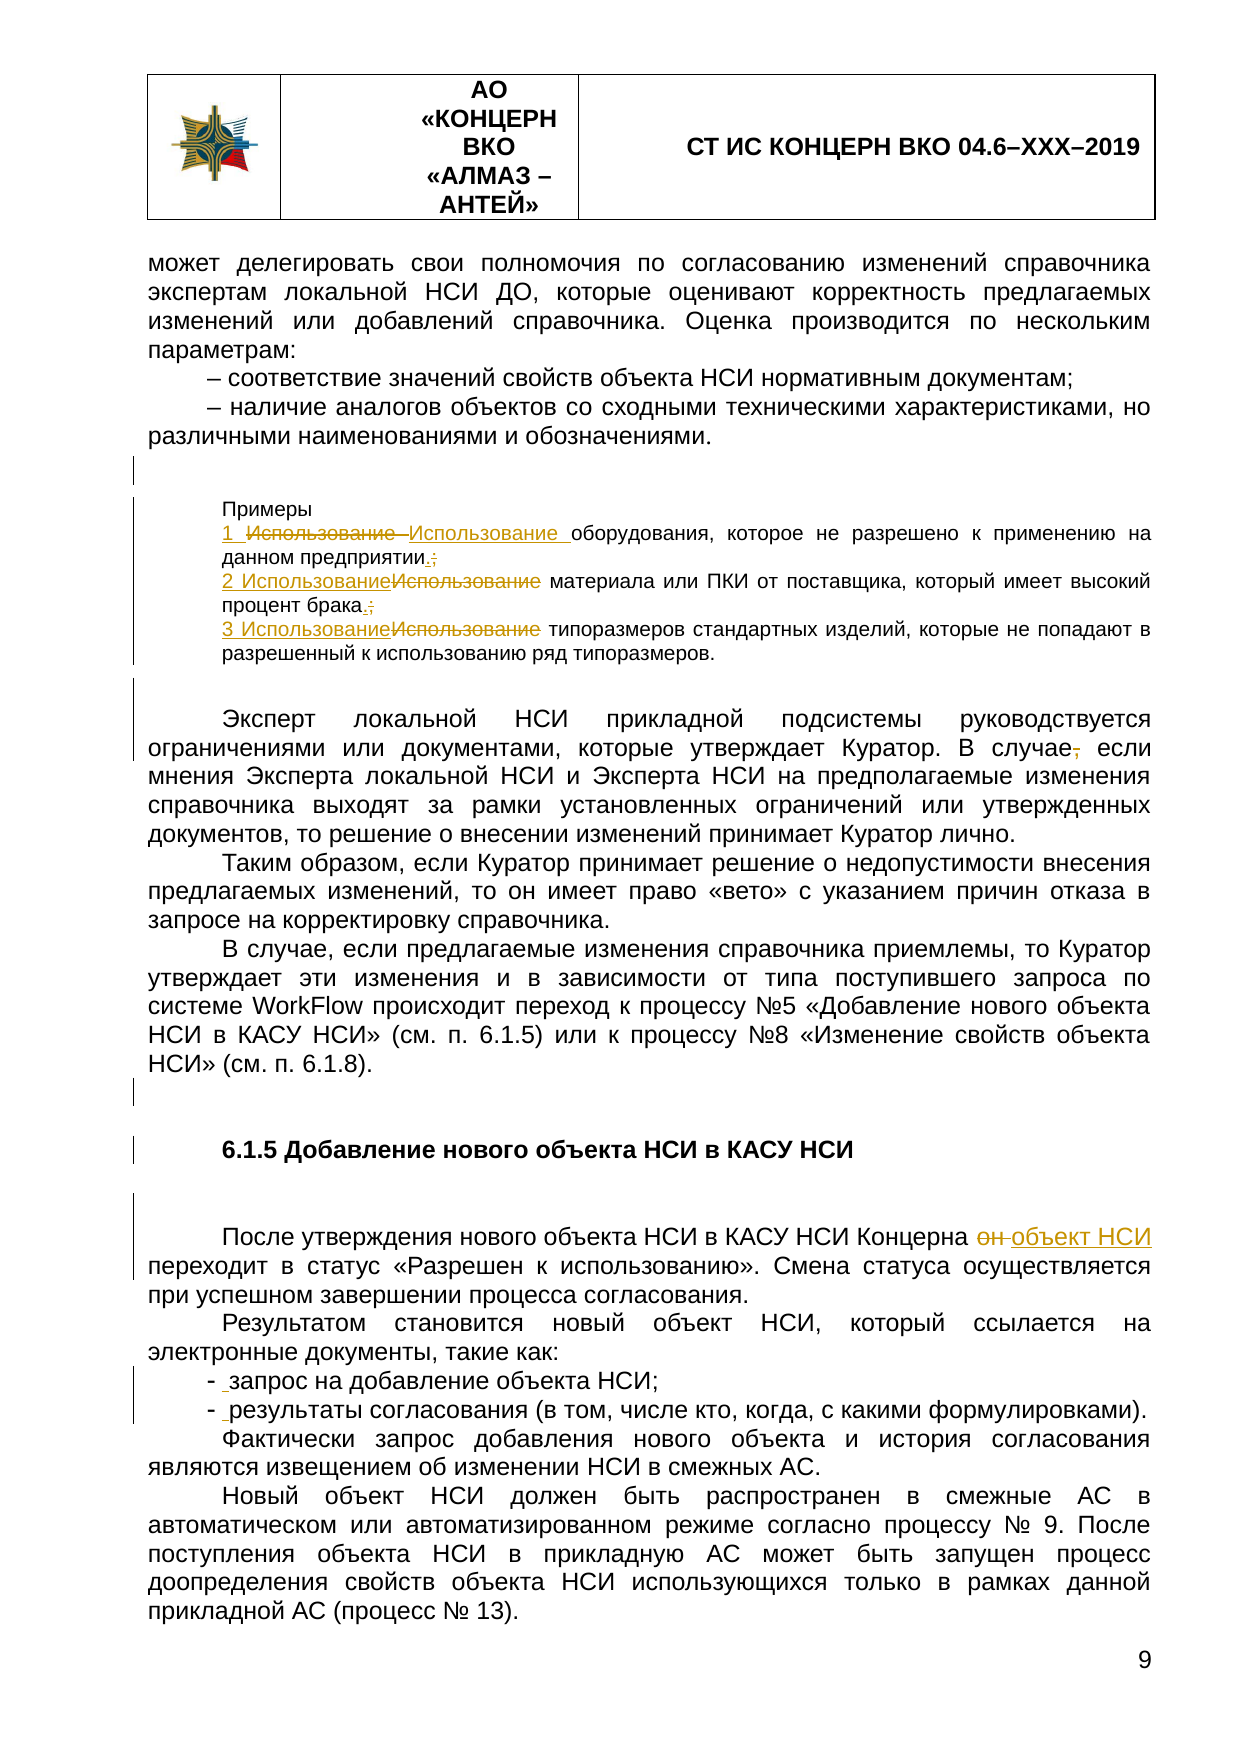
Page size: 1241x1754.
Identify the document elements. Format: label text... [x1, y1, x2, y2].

text – наличие аналогов объектов со сходными техническими характеристиками, но различными наименованиями и обозначениями. [148, 392, 1152, 450]
list типоразмеров стандартных изделий, которые не попадают в разрешенный к использованию ряд типоразмеров. [222, 617, 1152, 665]
text Новый объект НСИ должен быть распространен в смежные АС в автоматическом или автоматизированном режиме согласно процессу № 9. После поступления объекта НСИ в прикладную АС может быть запущен процесс доопределения свойств объекта НСИ использующихся только в рамках данной прикладной АС (процесс № 13). [148, 1481, 1152, 1625]
text После утверждения нового объекта НСИ в КАСУ НСИ Концерна переходит в статус «Разрешен к использованию». Смена статуса осуществляется при успешном завершении процесса согласования. [148, 1222, 1152, 1308]
picture [166, 102, 263, 185]
list Фактически запрос добавления нового объекта и история согласования являются извещением об изменении НСИ в смежных АС. [148, 1424, 1152, 1481]
text Таким образом, если Куратор принимает решение о недопустимости внесения предлагаемых изменений, то он имеет право «вето» с указанием причин отказа в запросе на корректировку справочника. [148, 848, 1152, 934]
text – соответствие значений свойств объекта НСИ нормативным документам; [148, 363, 1152, 392]
text Результатом становится новый объект НСИ, который ссылается на электронные документы, такие как: [148, 1308, 1152, 1366]
list запрос на добавление объекта НСИ; [148, 1366, 1152, 1395]
list оборудования, которое не разрешено к применению на данном предприятии [222, 521, 1152, 569]
list результаты согласования (в том, числе кто, когда, с какими формулировками). [148, 1395, 1152, 1424]
text Эксперт локальной НСИ прикладной подсистемы руководствуется ограничениями или документами, которые утверждает Куратор. В случае если мнения Эксперта локальной НСИ и Эксперта НСИ на предполагаемые изменения справочника выходят за рамки установленных ограничений или утвержденных документов, то решение о внесении изменений принимает Куратор лично. [148, 704, 1152, 848]
text В случае, если предлагаемые изменения справочника приемлемы, то Куратор утверждает эти изменения и в зависимости от типа поступившего запроса по системе WorkFlow происходит переход к процессу №5 «Добавление нового объекта НСИ в КАСУ НСИ» (см. п. 6.1.5) или к процессу №8 «Изменение свойств объекта НСИ» (см. п. 6.1.8). [148, 934, 1152, 1078]
text 6.1.5 Добавление нового объекта НСИ в КАСУ НСИ [148, 1136, 1152, 1164]
text Примеры [148, 497, 1152, 521]
list материала или ПКИ от поставщика, который имеет высокий процент брака [222, 569, 1152, 617]
